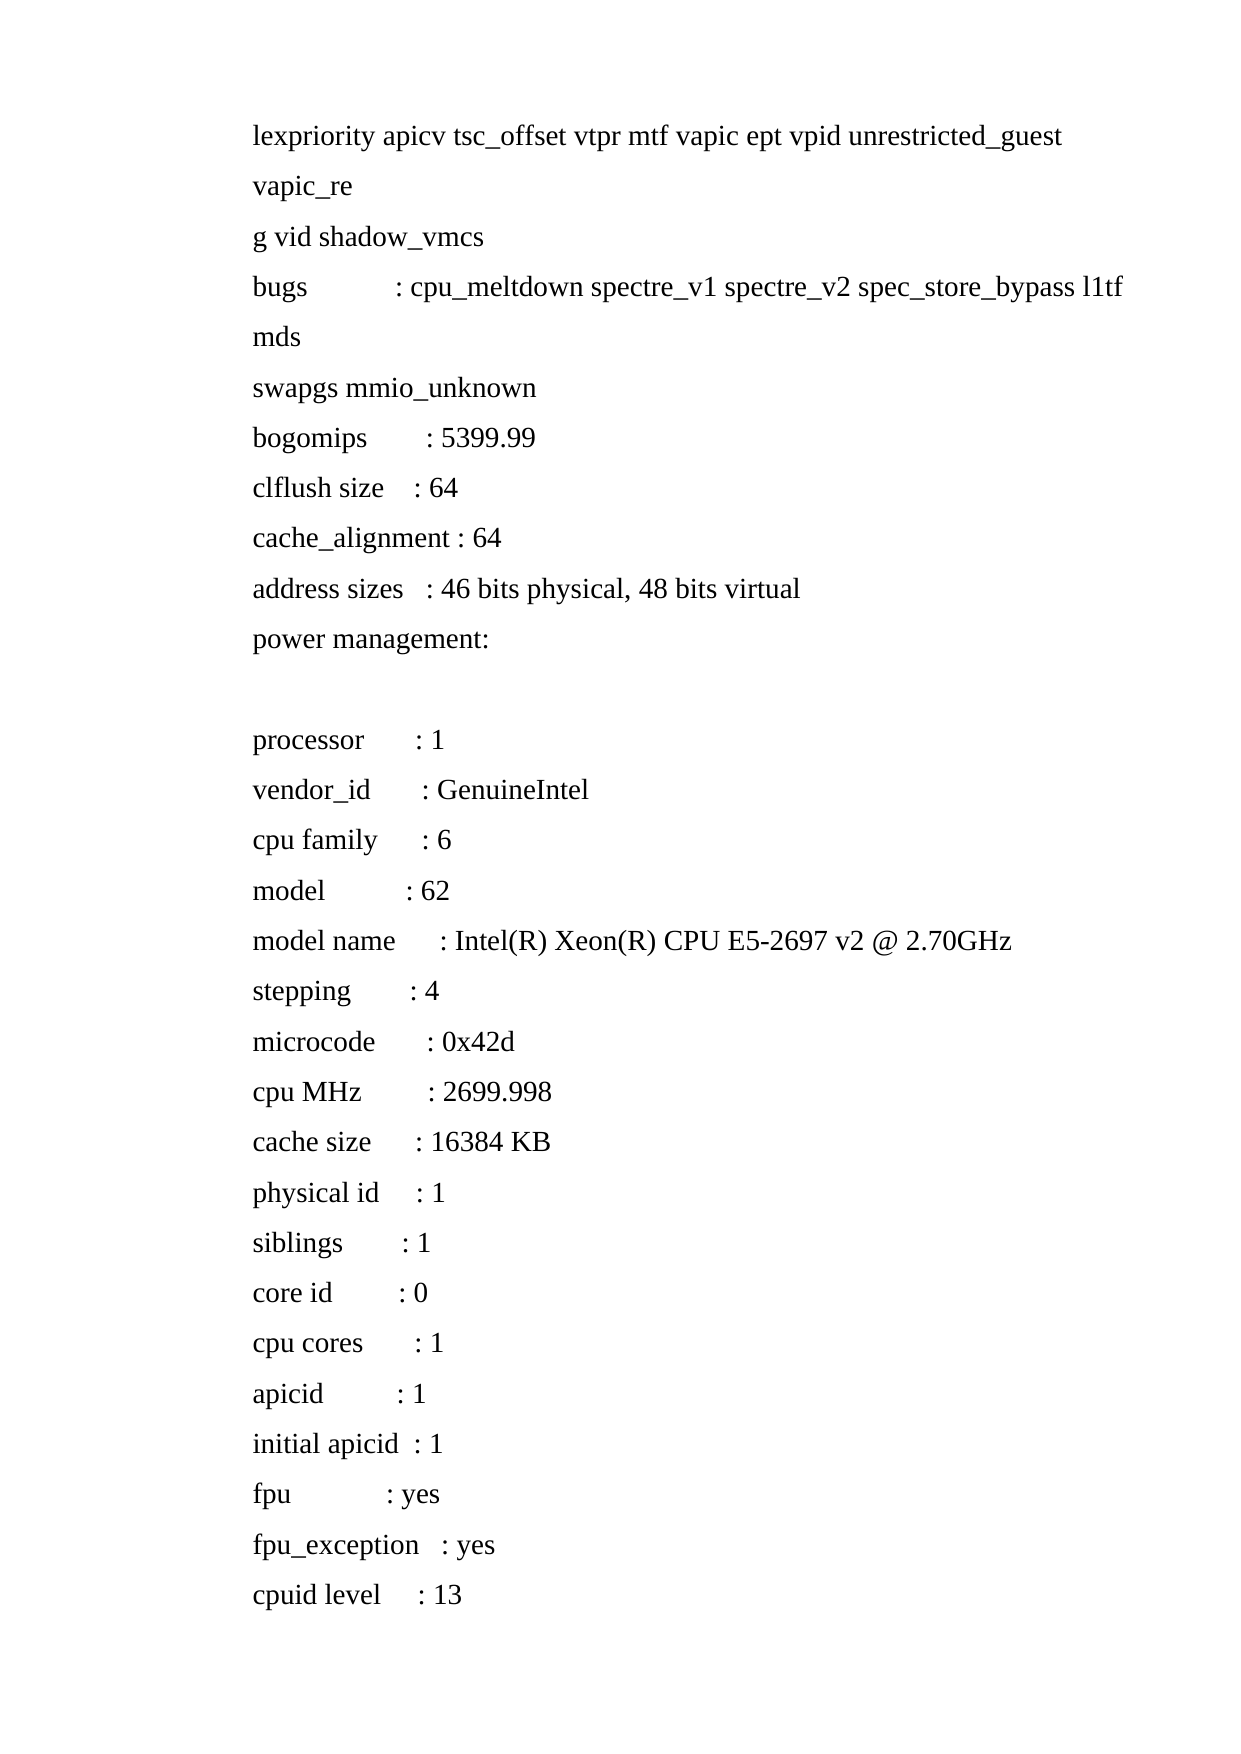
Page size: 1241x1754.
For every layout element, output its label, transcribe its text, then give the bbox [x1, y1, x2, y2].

list bogomips : 5399.99 [252, 420, 1152, 453]
list cache size : 16384 KB [252, 1124, 1152, 1158]
list address sizes : 46 bits physical, 48 bits virtual [252, 571, 1152, 604]
list fpu_exception : yes [252, 1527, 1152, 1560]
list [252, 118, 1152, 252]
list microcode : 0x42d [252, 1024, 1152, 1057]
list clflush size : 64 [252, 470, 1152, 504]
list model name : Intel(R) Xeon(R) CPU E5-2697 v2 @ 2.70GHz [252, 923, 1152, 957]
list power management: [252, 621, 1152, 655]
list cpu cores : 1 [252, 1326, 1152, 1359]
list vendor_id : GenuineIntel [252, 772, 1152, 806]
list initial apicid : 1 [252, 1426, 1152, 1460]
list cpu MHz : 2699.998 [252, 1074, 1152, 1108]
list apicid : 1 [252, 1376, 1152, 1409]
list processor : 1 [252, 722, 1152, 755]
list cpu family : 6 [252, 822, 1152, 856]
list bugs : cpu_meltdown spectre_v1 spectre_v2 spec_store_bypass l1tf mds swapgs mmio_unknown [252, 269, 1152, 403]
list cpuid level : 13 [252, 1577, 1152, 1611]
list cache_alignment : 64 [252, 521, 1152, 554]
list stepping : 4 [252, 973, 1152, 1007]
list model : 62 [252, 873, 1152, 906]
list siblings : 1 [252, 1225, 1152, 1258]
list core id : 0 [252, 1275, 1152, 1309]
list physical id : 1 [252, 1175, 1152, 1208]
list fpu : yes [252, 1477, 1152, 1510]
